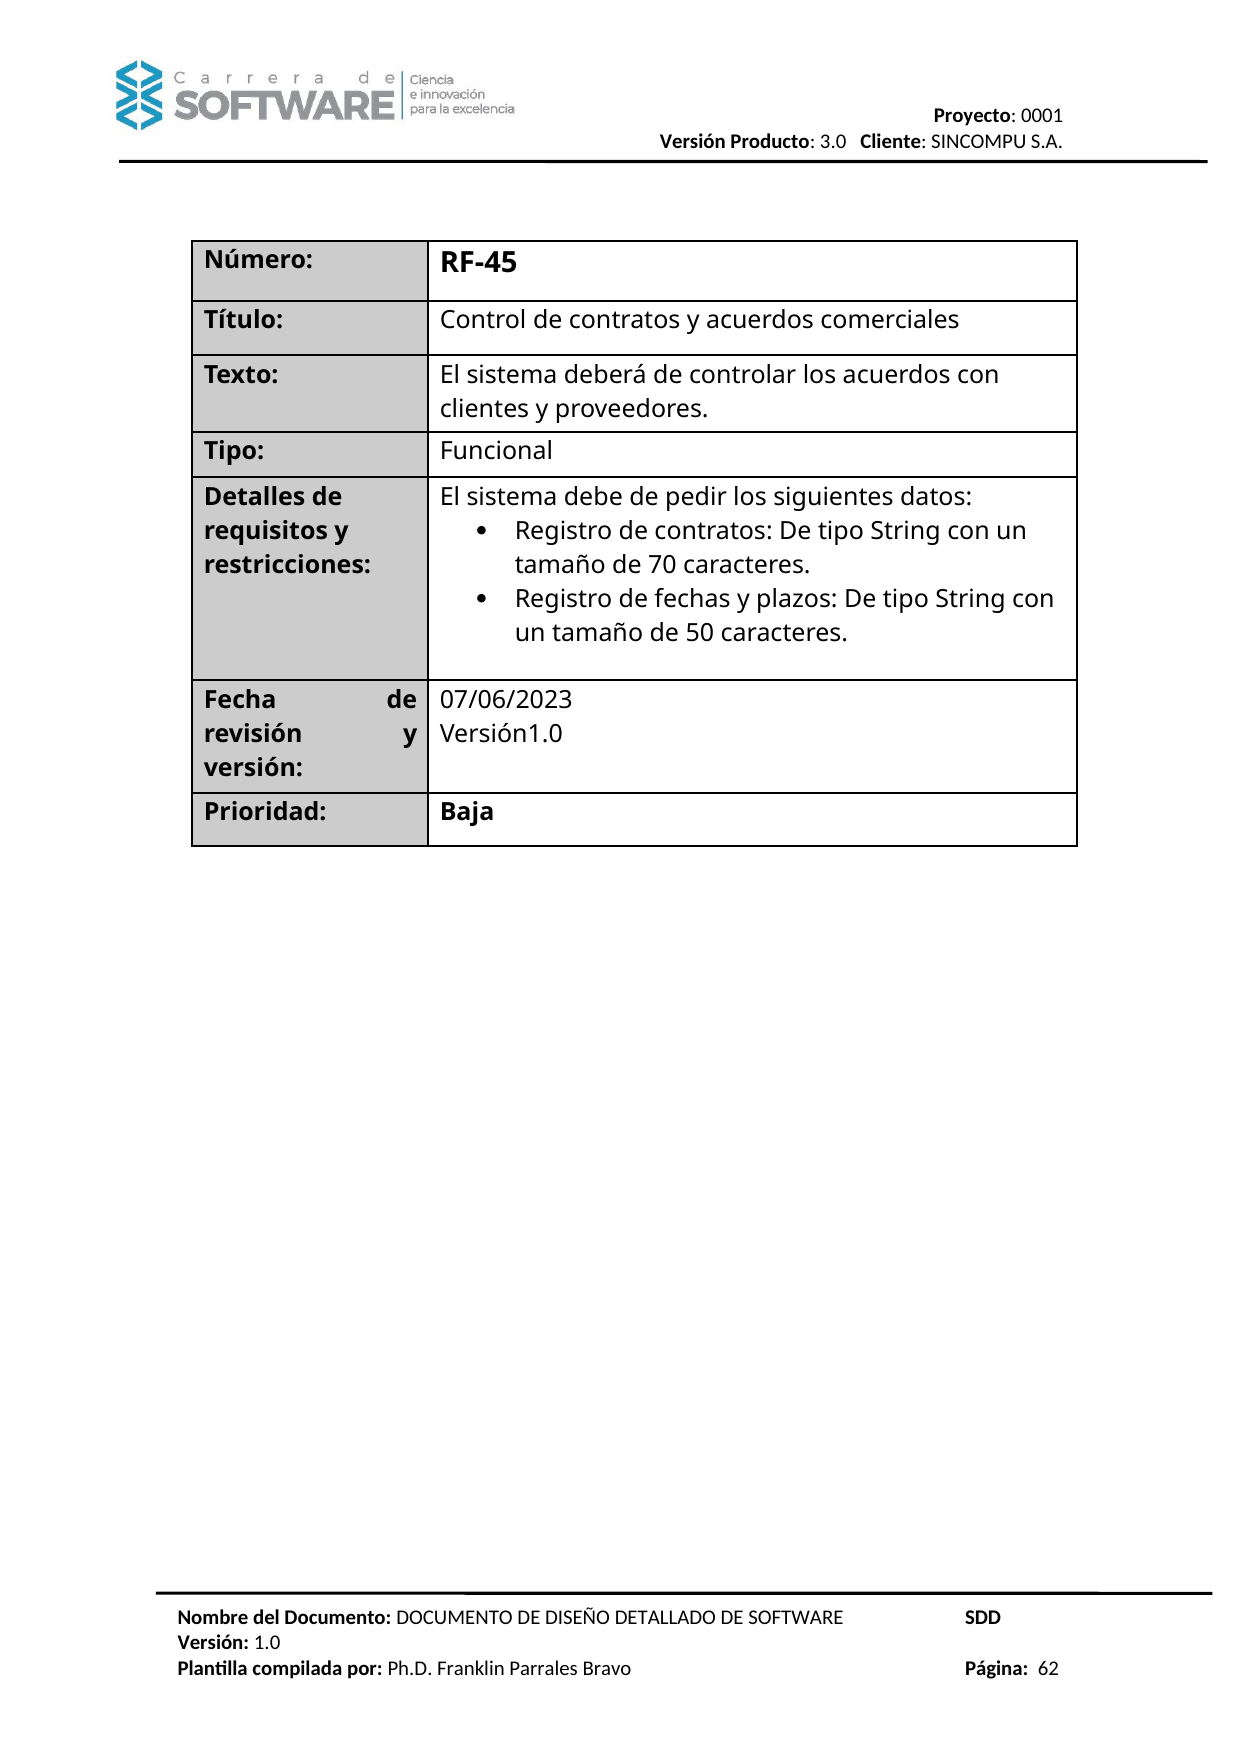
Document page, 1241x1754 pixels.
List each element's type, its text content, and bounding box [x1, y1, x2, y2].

table_cell Prioridad: [193, 794, 427, 845]
table_cell Texto: [193, 356, 427, 431]
table_cell Baja [429, 794, 1076, 845]
table_cell 07/06/2023 Versión1.0 [429, 681, 1076, 792]
table_cell Control de contratos y acuerdos comerciales [429, 302, 1076, 354]
table_cell Funcional [429, 433, 1076, 476]
picture [106, 45, 520, 152]
table_header Número: [193, 242, 427, 300]
table_header RF-45 [429, 242, 1076, 300]
table_cell El sistema deberá de controlar los acuerdos con clientes y proveedores. [429, 356, 1076, 431]
table_cell El sistema debe de pedir los siguientes datos: Registro de contratos: De tipo String con un tamaño de 70 caracteres. Registro de fechas y plazos: De tipo String con un tamaño de 50 caracteres. [429, 478, 1076, 679]
table_cell Tipo: [193, 433, 427, 476]
table_cell Fecha de revisión y versión: [193, 681, 427, 792]
table_cell Detalles de requisitos y restricciones: [193, 478, 427, 679]
table_cell Título: [193, 302, 427, 354]
